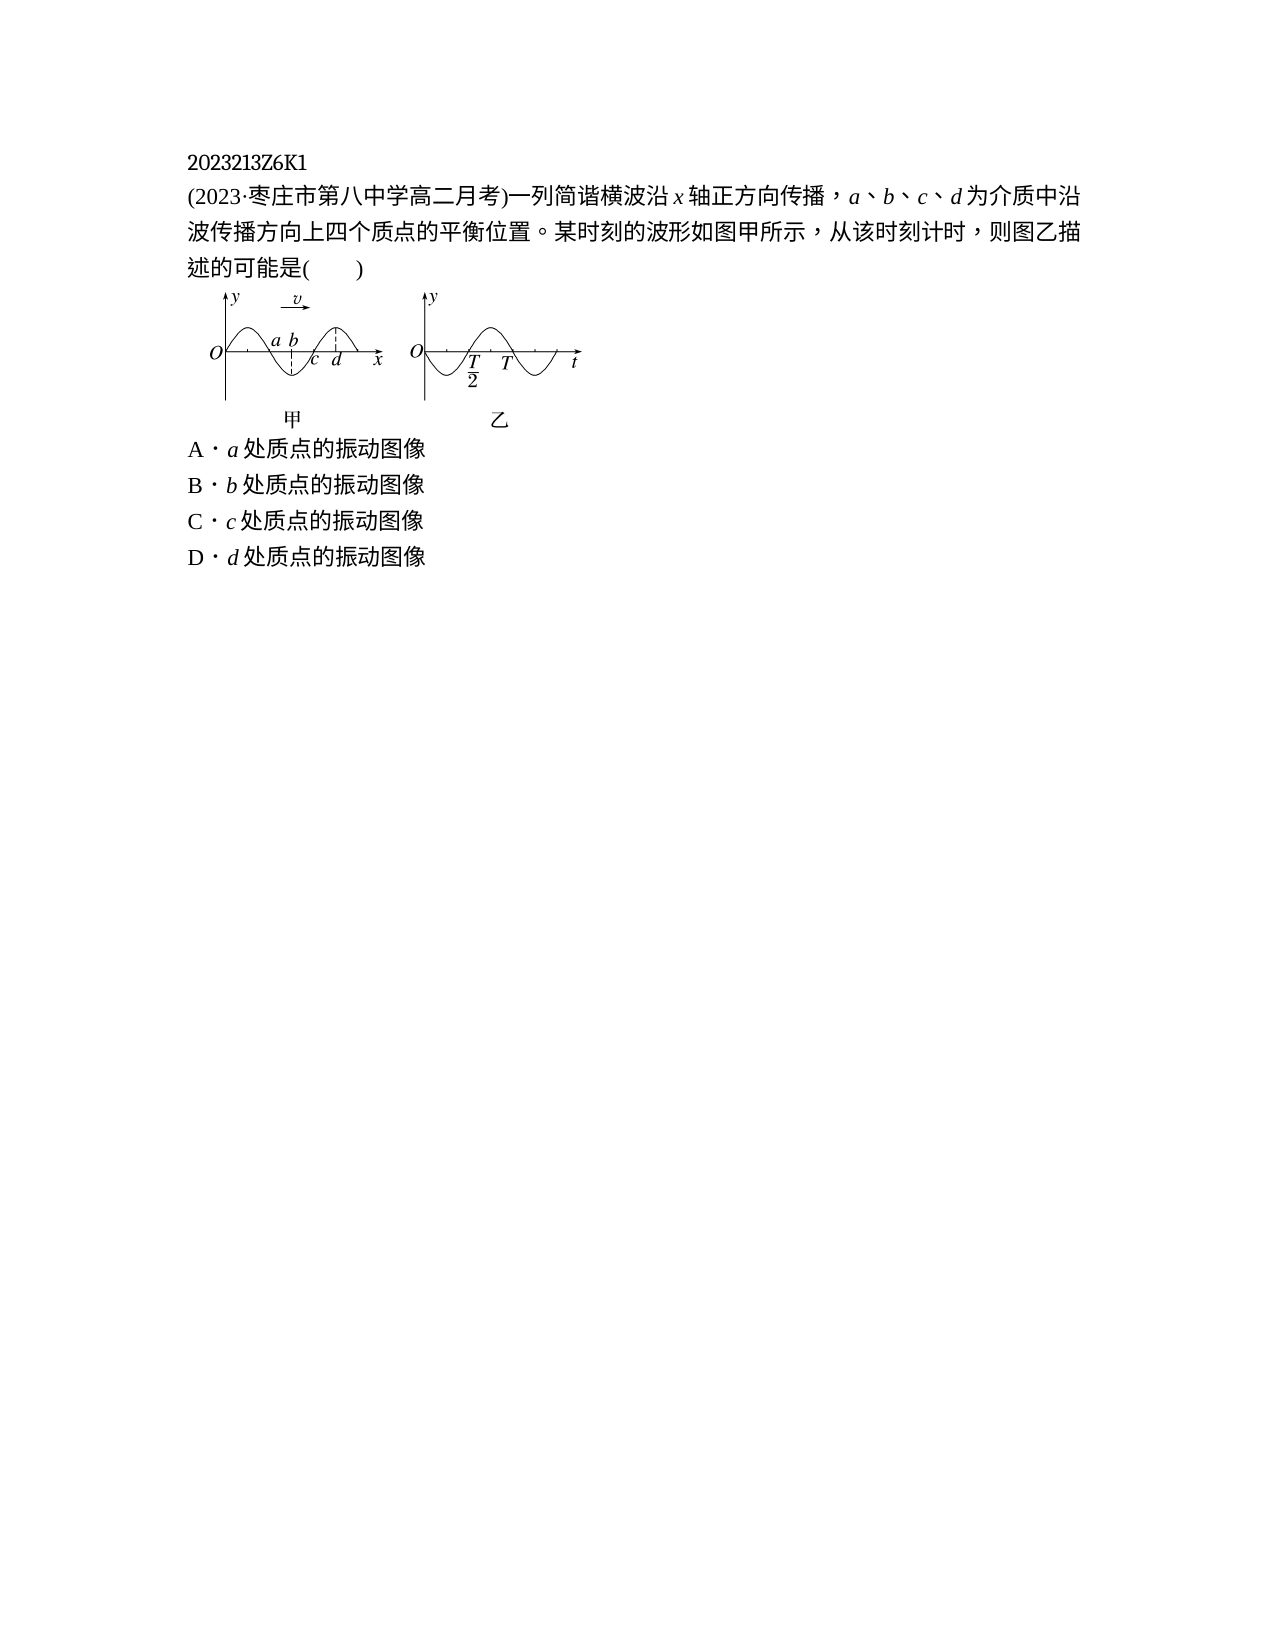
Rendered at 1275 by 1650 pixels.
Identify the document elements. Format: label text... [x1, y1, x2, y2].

text D．d处质点的振动图像 [187, 541, 1087, 572]
text B．b处质点的振动图像 [187, 469, 1087, 501]
text A．a处质点的振动图像 [187, 433, 1087, 464]
text 2023213Z6K1 [187, 150, 1087, 176]
text C．c处质点的振动图像 [187, 505, 1087, 536]
picture [206, 288, 597, 430]
text (2023·枣庄市第八中学高二月考)一列简谐横波沿x轴正方向传播，a、b、c、d为介质中沿波传播方向上四个质点的平衡位置。某时刻的波形如图甲所示，从该时刻计时，则图乙描述的可能是( ) [187, 180, 1087, 283]
